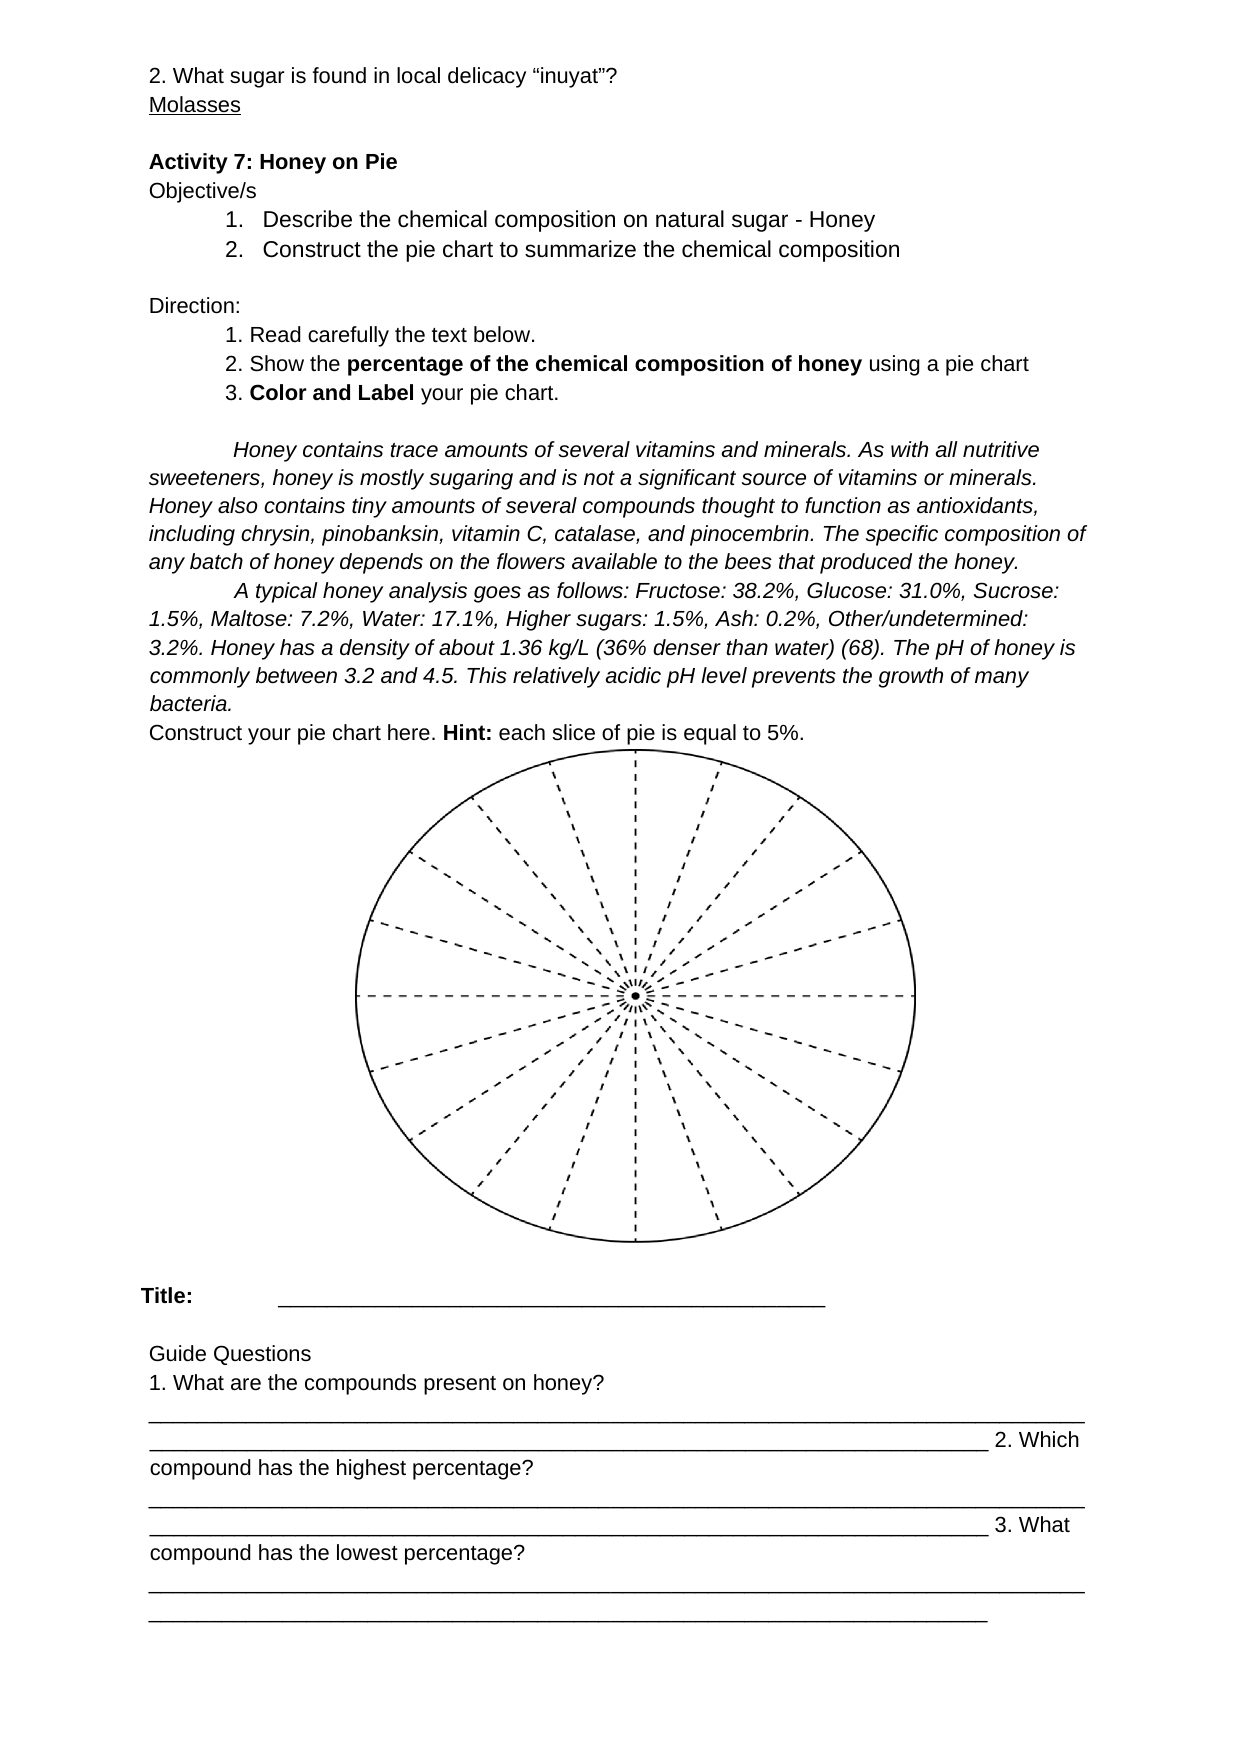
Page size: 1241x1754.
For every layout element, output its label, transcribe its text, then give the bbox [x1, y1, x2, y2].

subtitle 2. Show the percentage of the chemical composition of honey using a pie chart [225, 351, 1042, 376]
text A typical honey analysis goes as follows: Fructose: 38.2%, Glucose: 31.0%, Sucrose: [234, 578, 1106, 603]
text 1. Read carefully the text below. [225, 322, 1093, 347]
text Honey contains trace amounts of several vitamins and minerals. As with all nutritive sweeteners, honey is mostly sugaring and is not a significant source of vitamins or minerals. Honey also contains tiny amounts of several compounds thought to function as antioxidants, including chrysin, pinobanksin, vitamin C, catalase, and pinocembrin. The specific composition of any batch of honey depends on the flowers available to the bees that produced the honey. [148, 437, 1106, 574]
text Molasses [148, 92, 1093, 117]
text 3.2%. Honey has a density of about 1.36 kg/L (36% denser than water) (68). The pH of honey is commonly between 3.2 and 4.5. This relatively acidic pH level prevents the growth of many bacteria. [148, 635, 1106, 716]
subtitle Activity 7: Honey on Pie [148, 149, 1042, 174]
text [148, 1598, 1093, 1623]
text 1.5%, Maltose: 7.2%, Water: 17.1%, Higher sugars: 1.5%, Ash: 0.2%, Other/undetermined: [148, 606, 1106, 632]
list Describe the chemical composition on natural sugar - Honey [225, 206, 1099, 233]
text _____________________________________________________________________________ _____________________________________________________________________ 3. What compound has the lowest percentage? [148, 1484, 1093, 1565]
text Guide Questions [148, 1341, 1093, 1366]
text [148, 1569, 1093, 1594]
picture [354, 748, 916, 1250]
text 3. Color and Label your pie chart. [225, 379, 1093, 405]
text Title: _____________________________________________ [141, 1283, 1106, 1309]
text Construct your pie chart here. Hint: each slice of pie is equal to 5%. [148, 720, 1093, 745]
text Direction: [148, 293, 1093, 318]
list Construct the pie chart to summarize the chemical composition [225, 236, 1099, 263]
list What sugar is found in local delicacy “inuyat”? [148, 63, 1093, 88]
text 1. What are the compounds present on honey? [148, 1370, 1093, 1395]
text _____________________________________________________________________________ _____________________________________________________________________ 2. Which compound has the highest percentage? [148, 1398, 1093, 1480]
text Objective/s [148, 178, 1093, 203]
